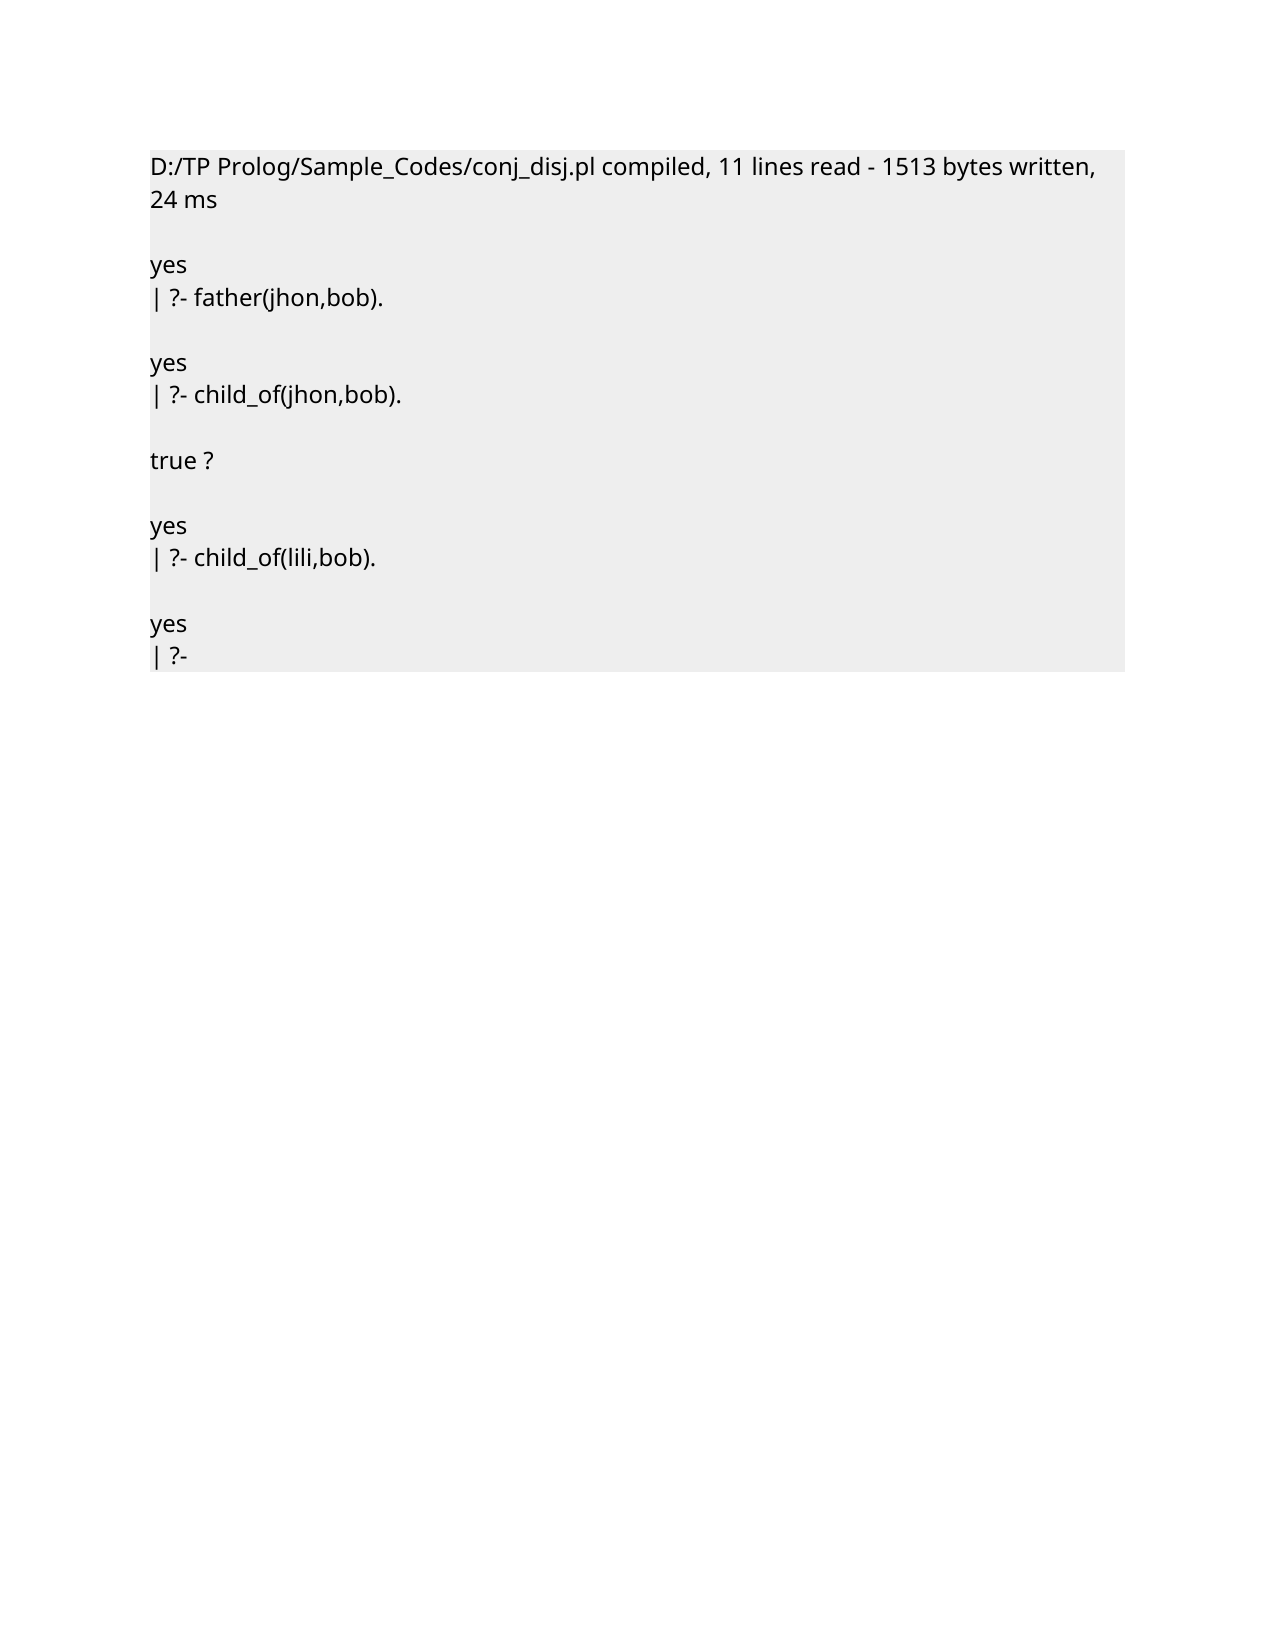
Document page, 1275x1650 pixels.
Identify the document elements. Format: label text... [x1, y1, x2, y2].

text yes [150, 346, 1125, 378]
text | ?- father(jhon,bob). [150, 280, 1125, 313]
text true ? [150, 443, 1125, 476]
text | ?- [150, 639, 1125, 672]
text yes [150, 606, 1125, 639]
text yes [150, 248, 1125, 280]
text D:/TP Prolog/Sample_Codes/conj_disj.pl compiled, 11 lines read - 1513 bytes written, 24 ms [150, 150, 1125, 215]
text | ?- child_of(jhon,bob). [150, 378, 1125, 411]
text | ?- child_of(lili,bob). [150, 541, 1125, 574]
text yes [150, 509, 1125, 541]
